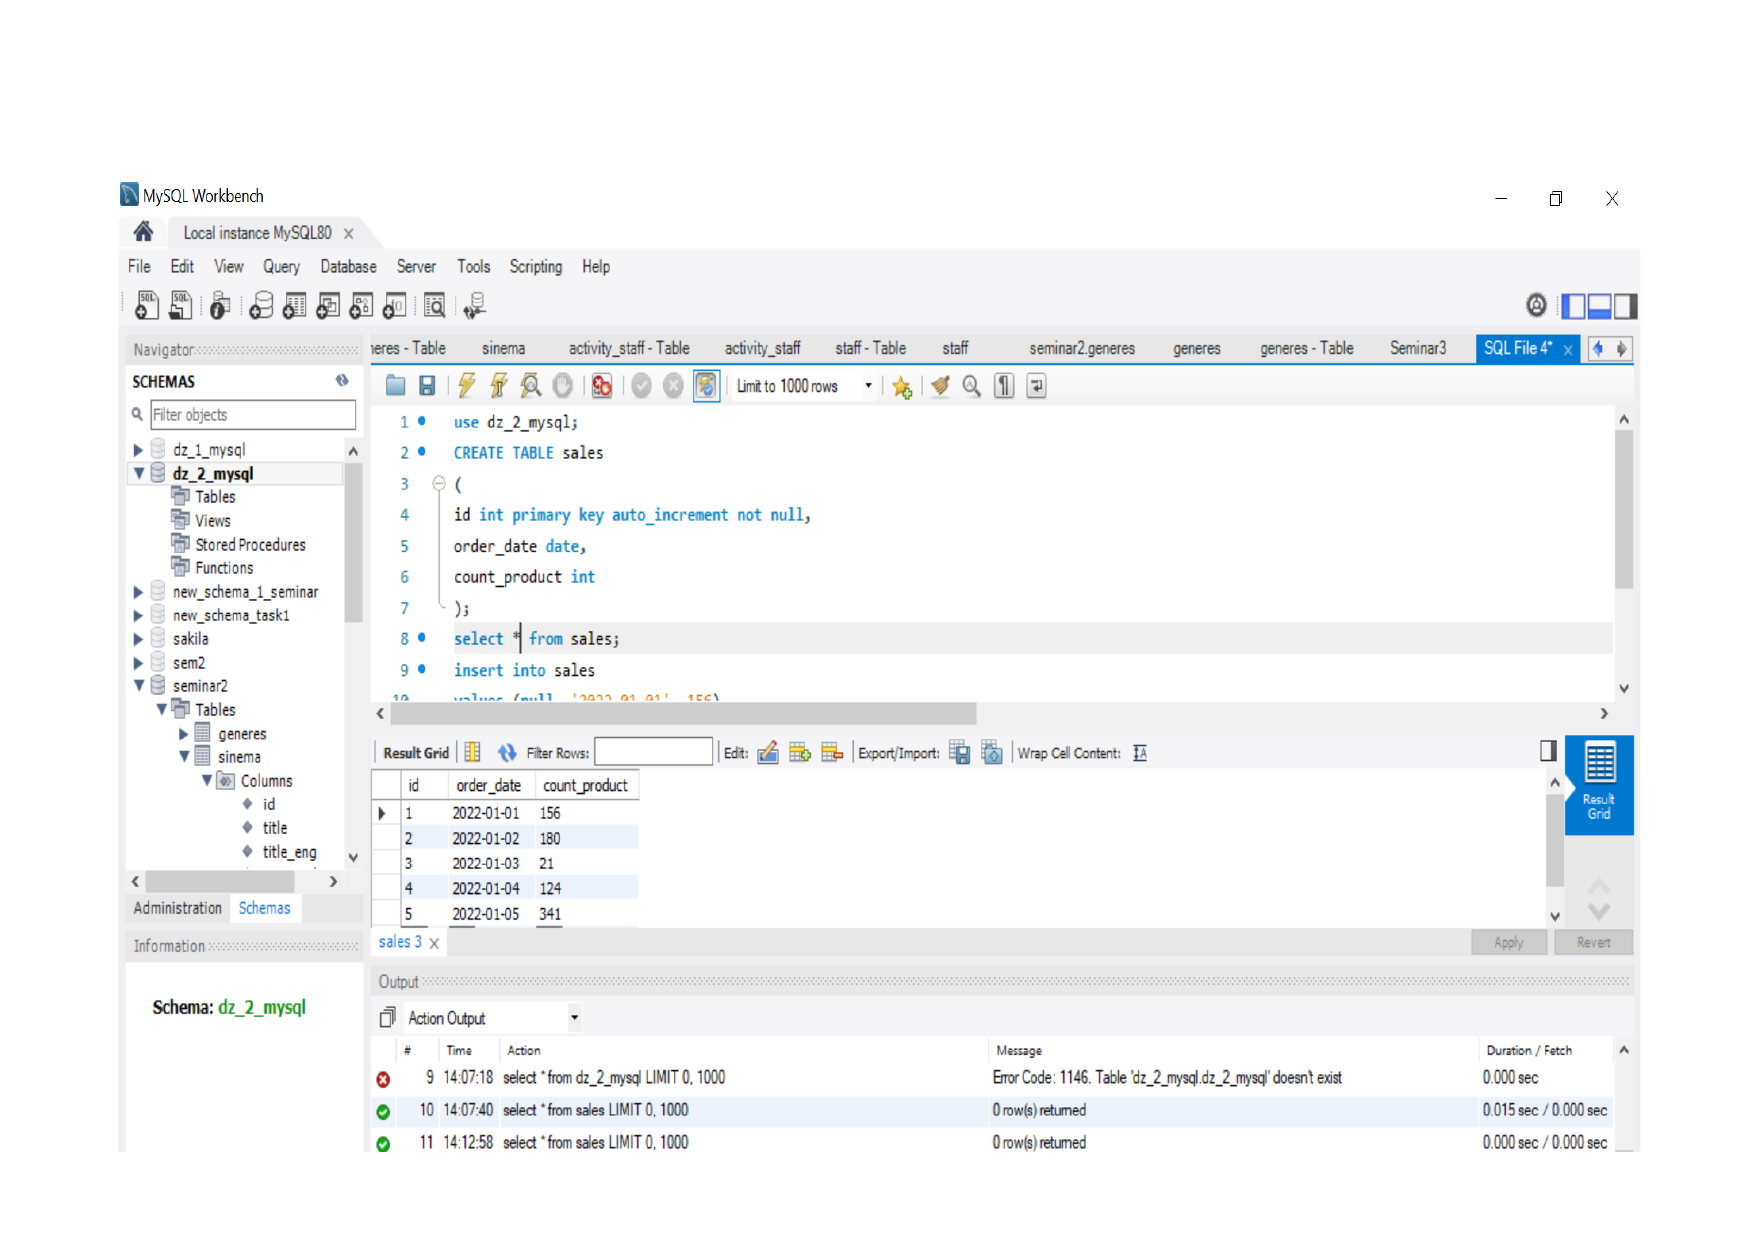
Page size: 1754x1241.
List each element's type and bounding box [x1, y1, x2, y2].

picture [118, 177, 1641, 1152]
